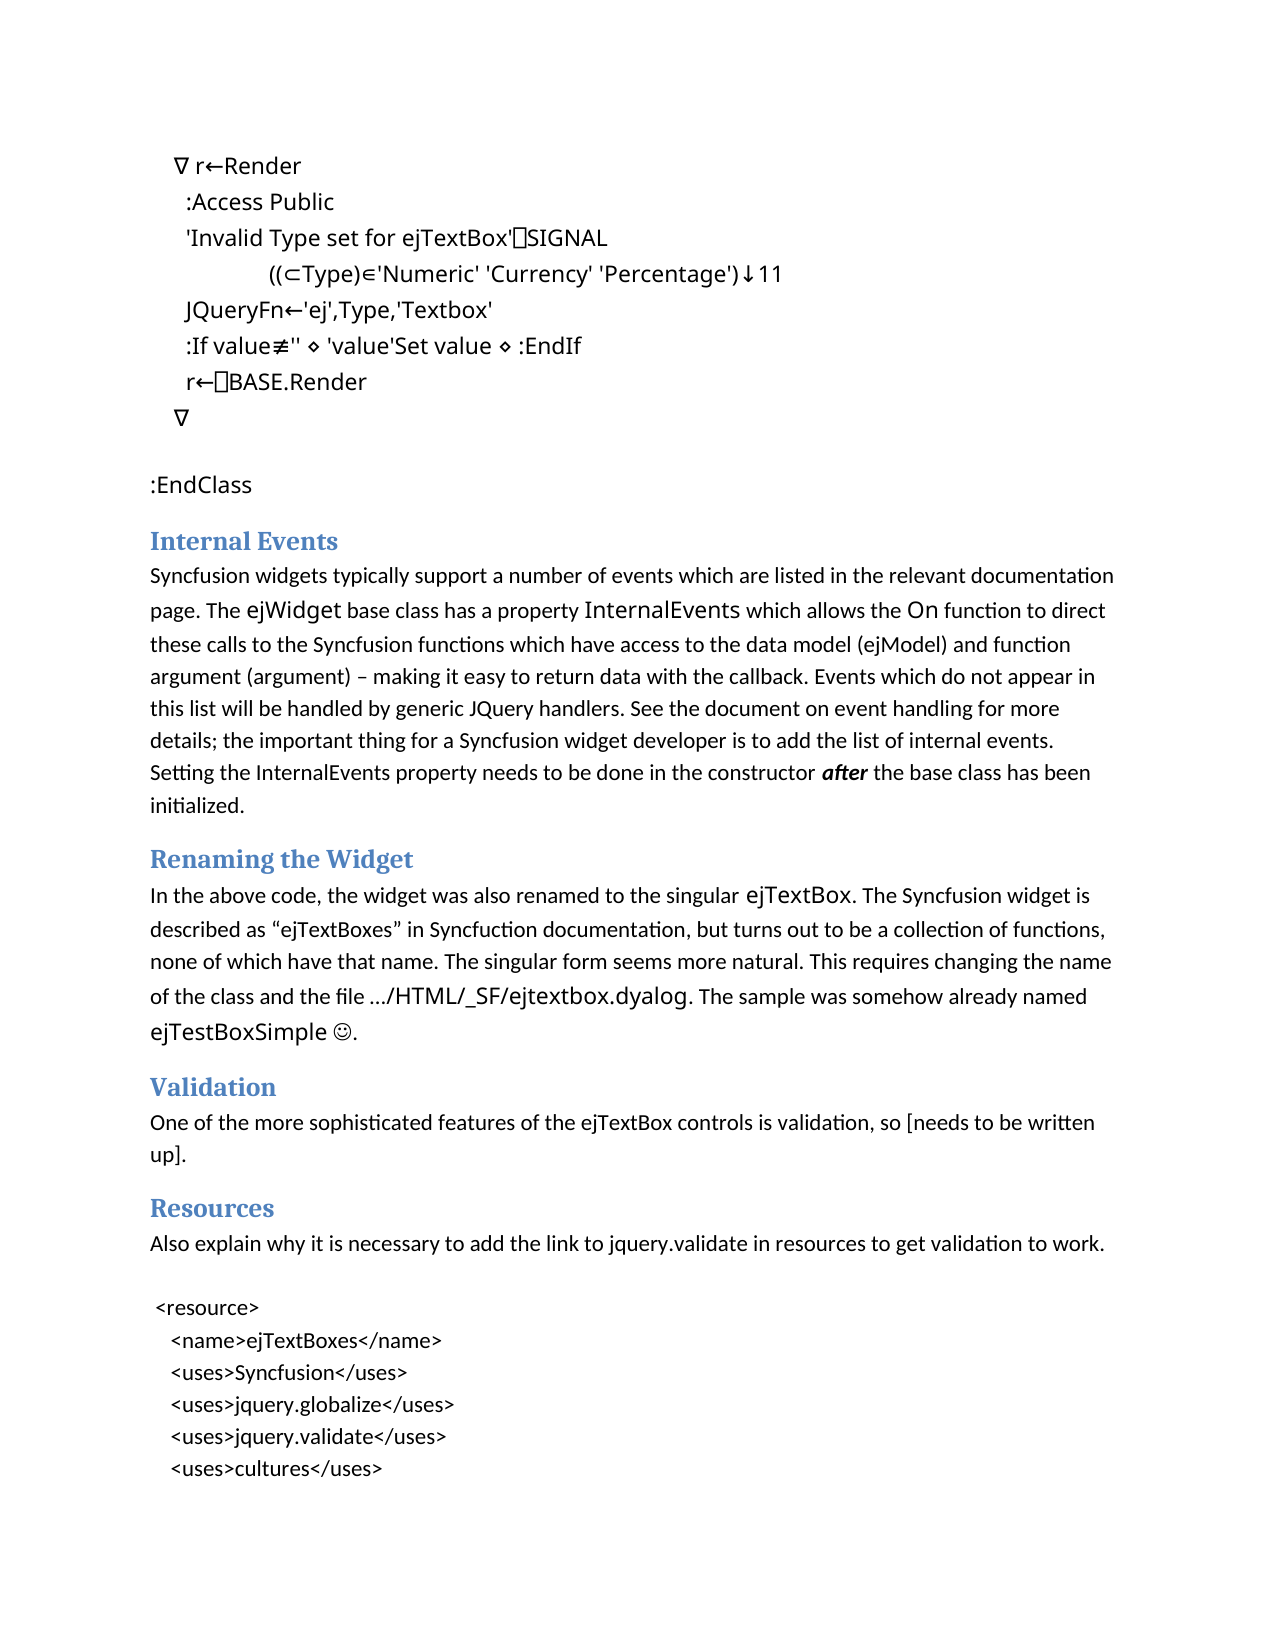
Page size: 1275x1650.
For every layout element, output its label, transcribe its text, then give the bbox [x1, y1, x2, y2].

text Syncfusion widgets typically support a number of events which are listed in the relevant documentation page. The ejWidget base class has a property InternalEvents which allows the On function to direct these calls to the Syncfusion functions which have access to the data model (ejModel) and function argument (argument) – making it easy to return data with the callback. Events which do not appear in this list will be handled by generic JQuery handlers. See the document on event handling for more details; the important thing for a Syncfusion widget developer is to add the list of internal events. Setting the InternalEvents property needs to be done in the constructor after the base class has been initialized. [150, 562, 1125, 819]
text JQueryFn←'ej',Type,'Textbox' [150, 294, 1125, 325]
subtitle Resources [150, 1193, 1125, 1224]
text One of the more sophisticated features of the ejTextBox controls is validation, so [needs to be written up]. [150, 1108, 1125, 1168]
text <resource> [150, 1293, 1125, 1322]
text <uses>jquery.globalize</uses> [150, 1390, 1125, 1418]
text <uses>jquery.validate</uses> [150, 1422, 1125, 1450]
text r←⎕BASE.Render [150, 366, 1125, 397]
text Also explain why it is necessary to add the link to jquery.validate in resources to get validation to work. [150, 1229, 1125, 1257]
subtitle Validation [150, 1072, 1125, 1104]
subtitle Renaming the Widget [150, 844, 1125, 875]
text :If value≢'' ⋄ 'value'Set value ⋄ :EndIf [150, 330, 1125, 361]
text <name>ejTextBoxes</name> [150, 1326, 1125, 1354]
text :EndClass [150, 469, 1125, 500]
text In the above code, the widget was also renamed to the singular ejTextBox. The Syncfusion widget is described as “ejTextBoxes” in Syncfuction documentation, but turns out to be a collection of functions, none of which have that name. The singular form seems more natural. This requires changing the name of the class and the file …/HTML/_SF/ejtextbox.dyalog. The sample was somehow already named ejTestBoxSimple . [150, 879, 1125, 1047]
text <uses>cultures</uses> [150, 1454, 1125, 1482]
text ∇ [150, 402, 1125, 465]
text <uses>Syncfusion</uses> [150, 1358, 1125, 1386]
text :Access Public [150, 186, 1125, 217]
subtitle Internal Events [150, 526, 1125, 557]
text ∇ r←Render [150, 150, 1125, 181]
text 'Invalid Type set for ejTextBox'⎕SIGNAL ((⊂Type)∊'Numeric' 'Currency' 'Percentage')↓11 [150, 222, 1125, 289]
